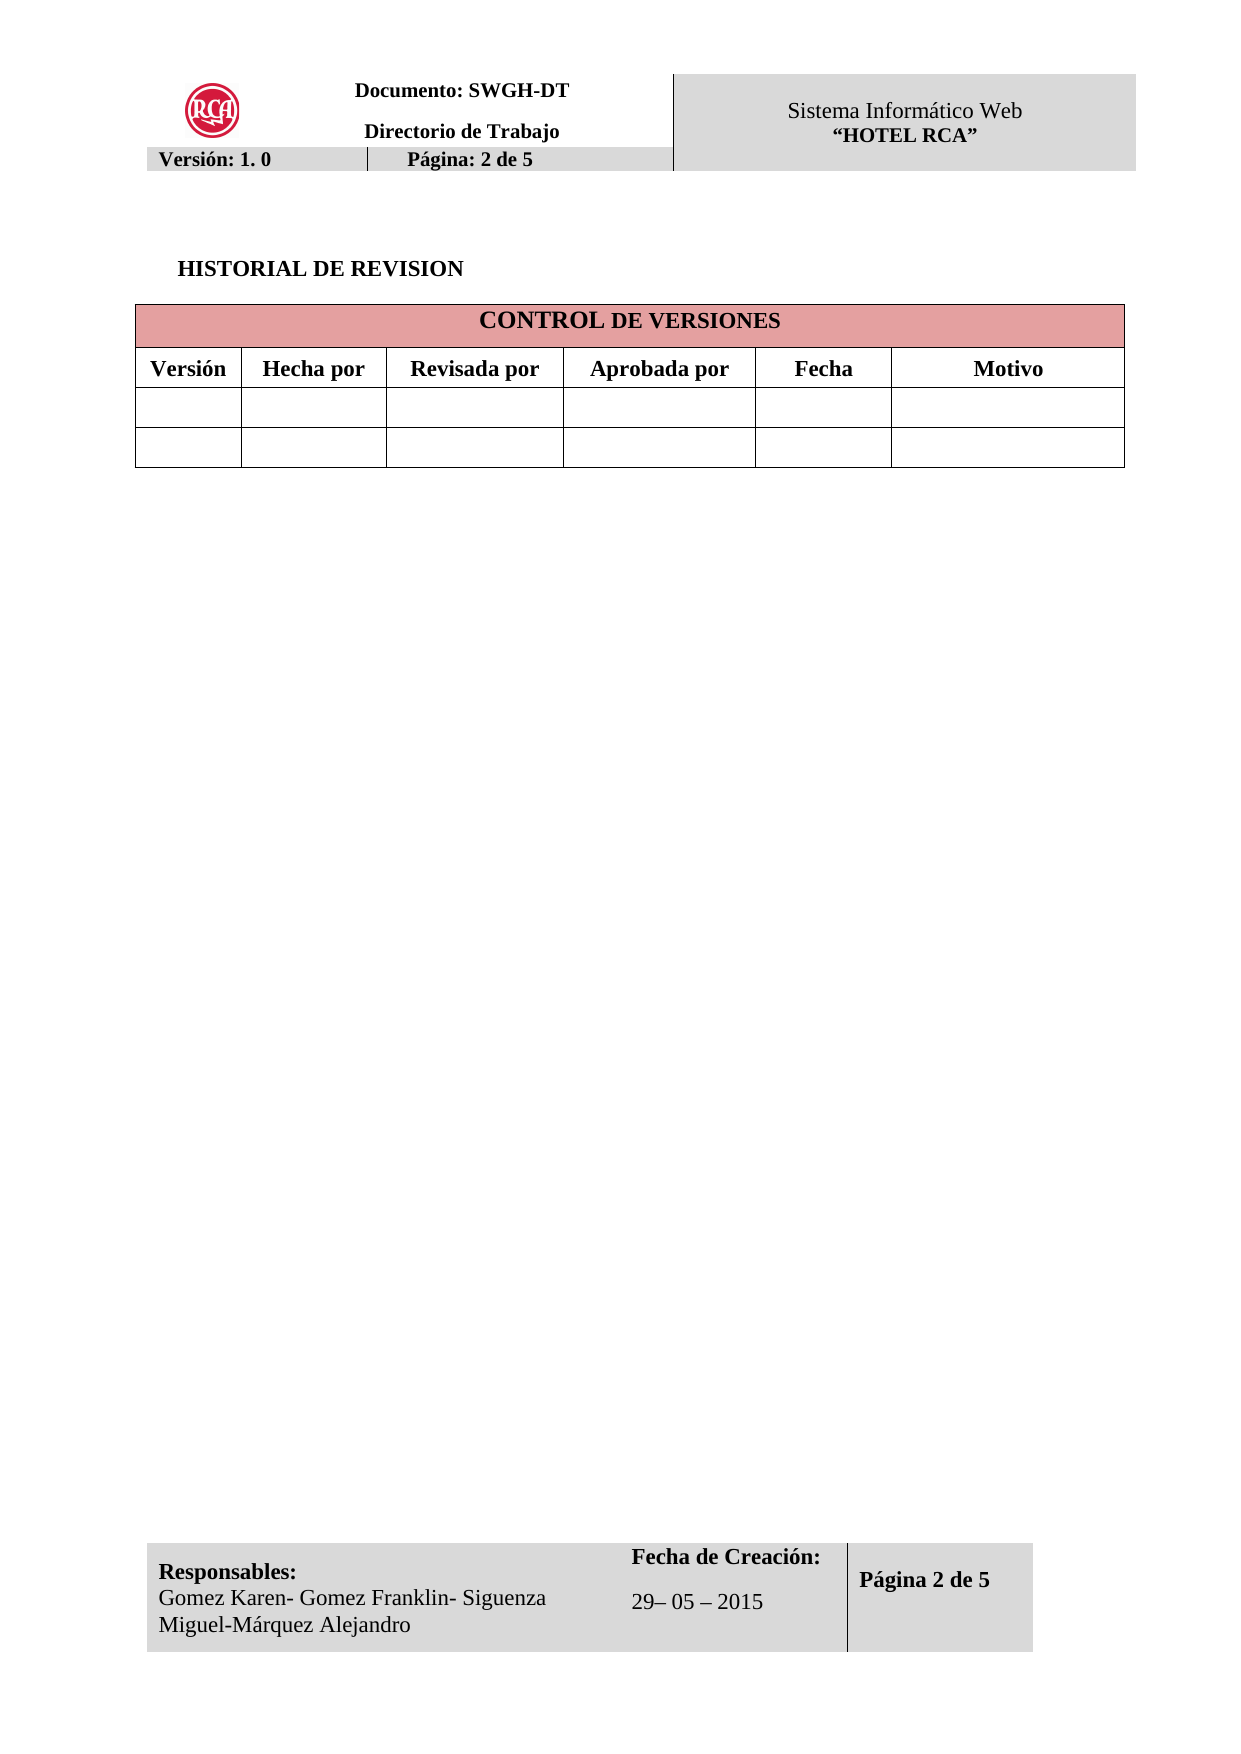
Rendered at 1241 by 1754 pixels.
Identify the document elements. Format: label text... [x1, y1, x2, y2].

table_cell [136, 388, 241, 427]
table_cell [136, 428, 241, 467]
table_cell [564, 388, 755, 427]
table_cell [242, 428, 386, 467]
picture [185, 83, 240, 138]
table_cell Motivo [892, 348, 1124, 387]
table_cell [756, 428, 891, 467]
table_cell Aprobada por [564, 348, 755, 387]
table_cell [242, 388, 386, 427]
table_cell [387, 388, 563, 427]
table_cell Hecha por [242, 348, 386, 387]
table_header CONTROL DE VERSIONES [136, 305, 1124, 347]
table_cell [564, 428, 755, 467]
table_cell Versión [136, 348, 241, 387]
text HISTORIAL DE REVISION [177, 255, 1063, 281]
table_cell [756, 388, 891, 427]
table_cell [892, 388, 1124, 427]
table_cell Revisada por [387, 348, 563, 387]
table_cell Fecha [756, 348, 891, 387]
table_cell [892, 428, 1124, 467]
table_cell [387, 428, 563, 467]
